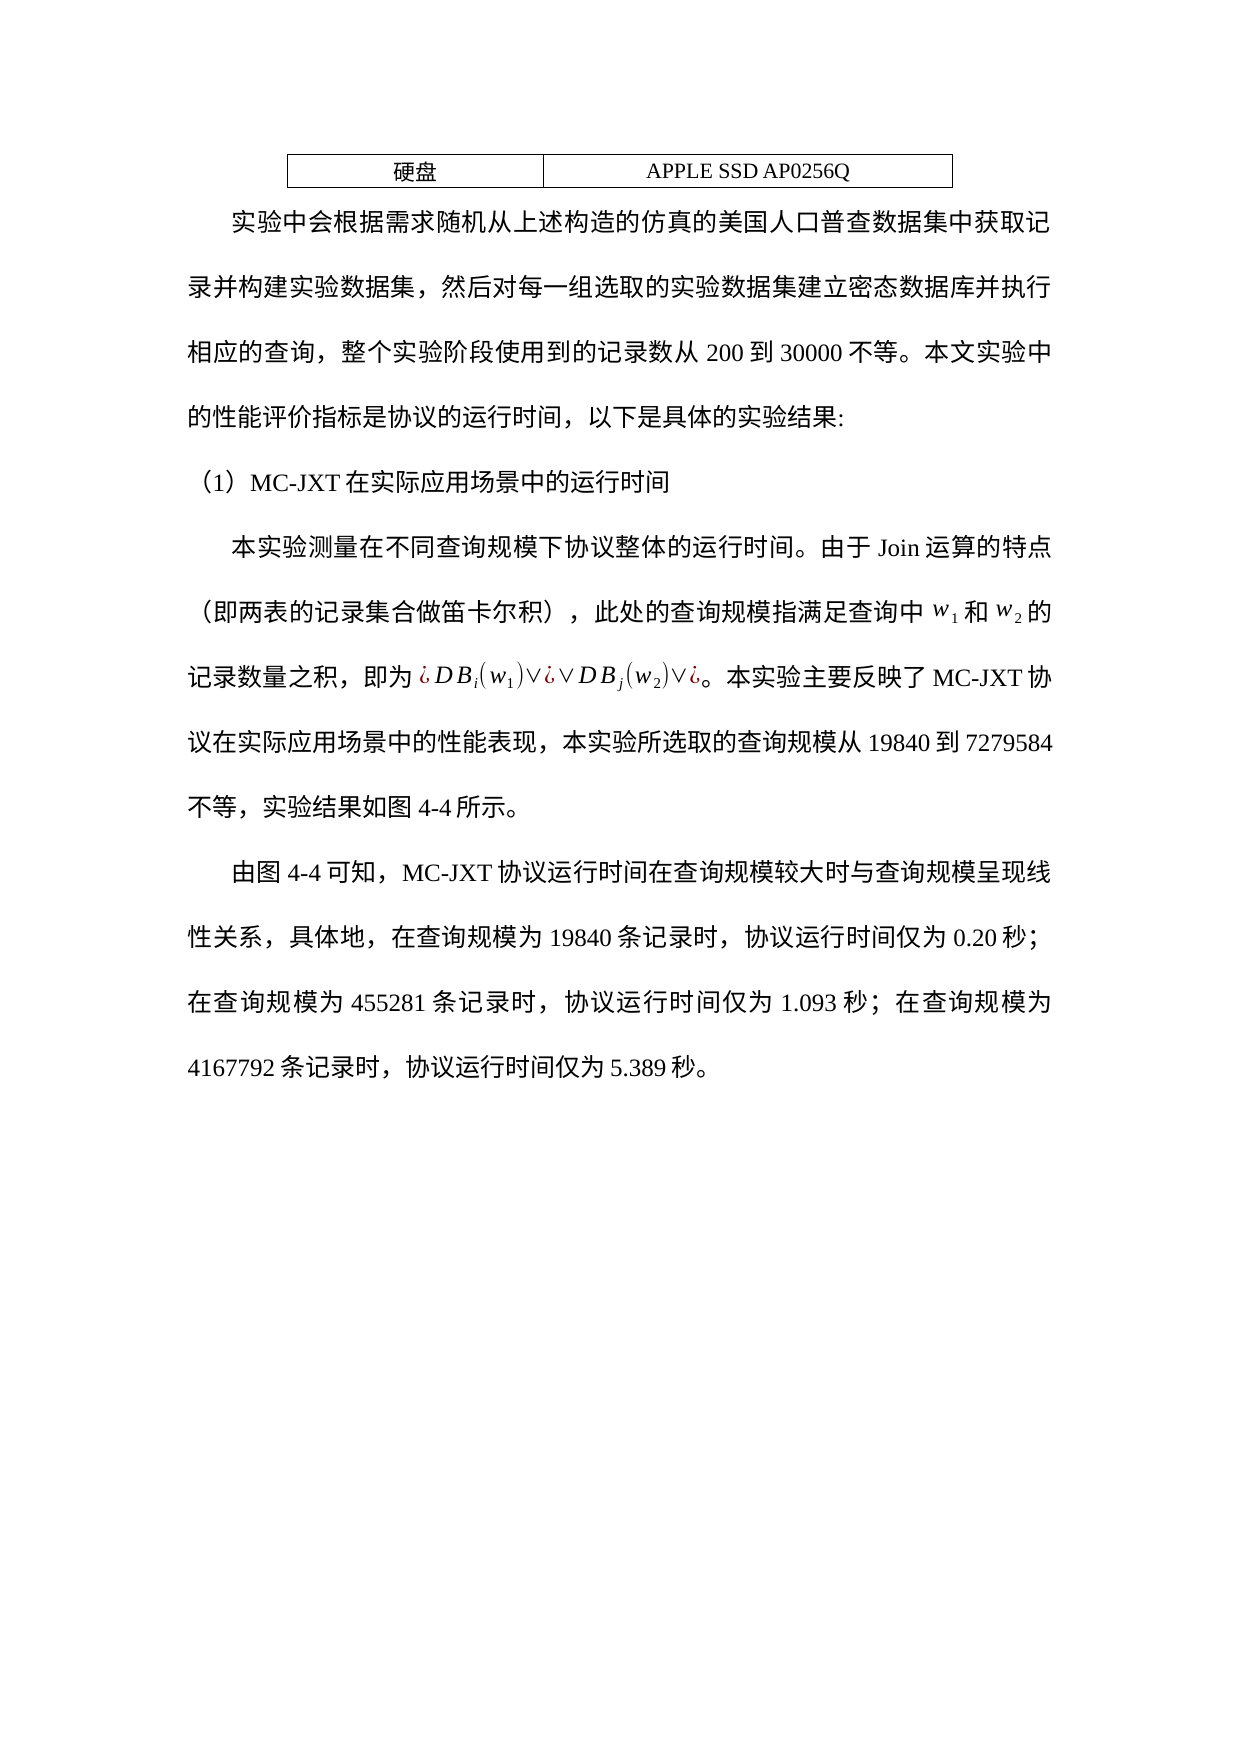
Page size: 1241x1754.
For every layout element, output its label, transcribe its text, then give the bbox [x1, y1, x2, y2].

table_cell 硬盘 [288, 155, 543, 187]
table_cell APPLE SSD AP0256Q [544, 155, 952, 187]
text 实验中会根据需求随机从上述构造的仿真的美国人口普查数据集中获取记录并构建实验数据集，然后对每一组选取的实验数据集建立密态数据库并执行相应的查询，整个实验阶段使用到的记录数从200到30000不等。本文实验中的性能评价指标是协议的运行时间，以下是具体的实验结果: [187, 188, 1053, 448]
text （1）MC-JXT在实际应用场景中的运行时间 [187, 448, 1053, 513]
